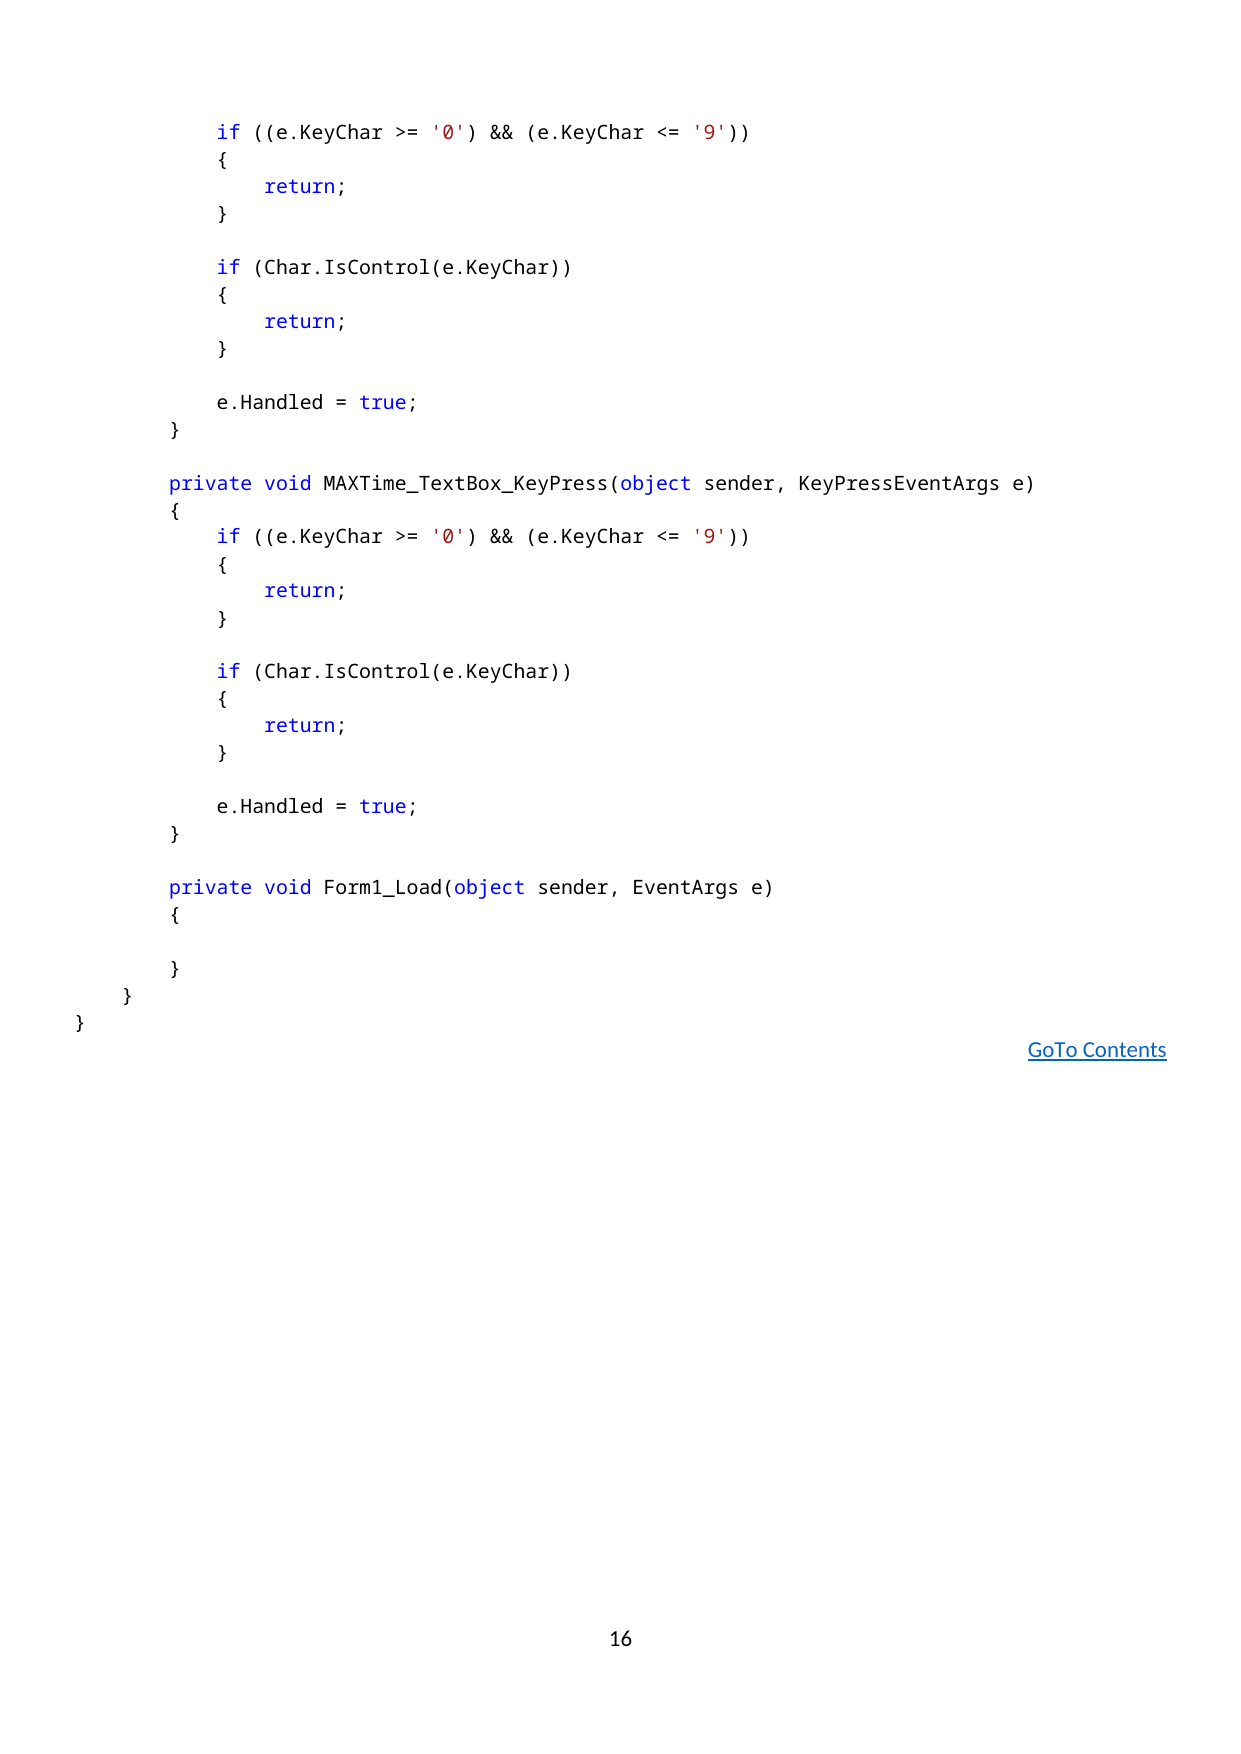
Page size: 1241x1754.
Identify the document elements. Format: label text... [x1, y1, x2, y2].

text } [74, 739, 1167, 766]
text } [74, 981, 1167, 1008]
text if ((e.KeyChar >= '0') && (e.KeyChar <= '9')) [74, 118, 1167, 145]
text { [74, 280, 1167, 307]
text { [74, 685, 1167, 712]
text { [74, 901, 1167, 927]
text { [74, 496, 1167, 523]
text } [74, 415, 1167, 442]
text } [74, 604, 1167, 631]
text } [74, 819, 1167, 847]
text private void MAXTime_TextBox_KeyPress(object sender, KeyPressEventArgs e) [74, 469, 1167, 496]
text { [74, 550, 1167, 577]
text return; [74, 172, 1167, 199]
text if (Char.IsControl(e.KeyChar)) [74, 658, 1167, 685]
text return; [74, 307, 1167, 334]
text private void Form1_Load(object sender, EventArgs e) [74, 873, 1167, 901]
text return; [74, 712, 1167, 739]
text if (Char.IsControl(e.KeyChar)) [74, 253, 1167, 280]
text GoTo Contents [74, 1035, 1167, 1063]
text } [74, 1008, 1167, 1035]
text } [74, 199, 1167, 226]
text } [74, 334, 1167, 361]
text if ((e.KeyChar >= '0') && (e.KeyChar <= '9')) [74, 523, 1167, 550]
text { [74, 145, 1167, 172]
text return; [74, 577, 1167, 604]
text e.Handled = true; [74, 388, 1167, 415]
text } [74, 954, 1167, 981]
text e.Handled = true; [74, 793, 1167, 819]
